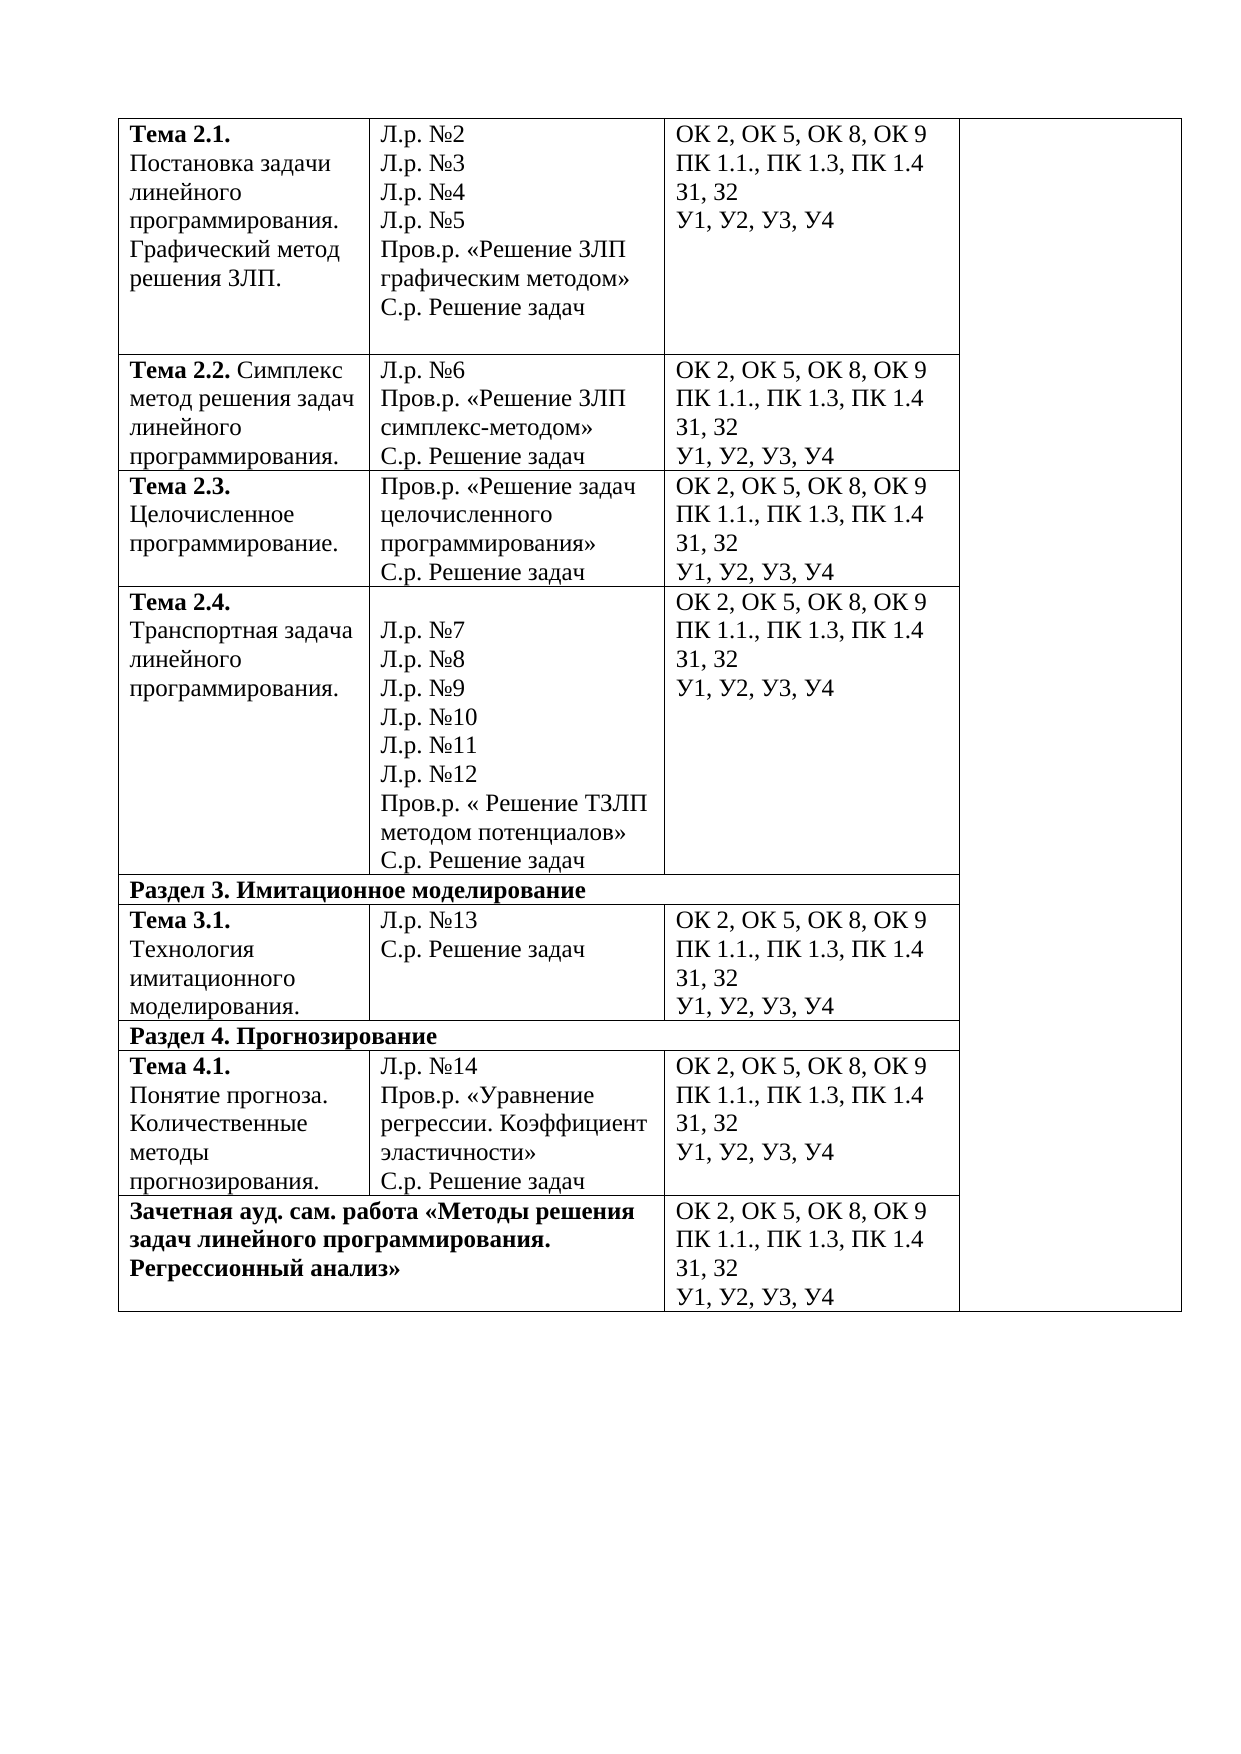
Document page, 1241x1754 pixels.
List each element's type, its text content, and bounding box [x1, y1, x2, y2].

table_cell ОК 2, ОК 5, ОК 8, ОК 9 ПК 1.1., ПК 1.3, ПК 1.4 З1, З2 У1, У2, У3, У4 [665, 355, 959, 470]
table_cell Л.р. №6 Пров.р. «Решение ЗЛП симплекс-методом» С.р. Решение задач [370, 355, 664, 470]
table_cell Л.р. №2 Л.р. №3 Л.р. №4 Л.р. №5 Пров.р. «Решение ЗЛП графическим методом» С.р. Решение задач [370, 119, 664, 354]
table_cell ОК 2, ОК 5, ОК 8, ОК 9 ПК 1.1., ПК 1.3, ПК 1.4 З1, З2 У1, У2, У3, У4 [665, 1196, 959, 1311]
table_cell Л.р. №7 Л.р. №8 Л.р. №9 Л.р. №10 Л.р. №11 Л.р. №12 Пров.р. « Решение ТЗЛП методом потенциалов» С.р. Решение задач [370, 587, 664, 874]
table_cell ОК 2, ОК 5, ОК 8, ОК 9 ПК 1.1., ПК 1.3, ПК 1.4 З1, З2 У1, У2, У3, У4 [665, 1051, 959, 1195]
table_cell Тема 2.3. Целочисленное программирование. [119, 471, 369, 586]
table_cell ОК 2, ОК 5, ОК 8, ОК 9 ПК 1.1., ПК 1.3, ПК 1.4 З1, З2 У1, У2, У3, У4 [665, 471, 959, 586]
table_cell Раздел 3. Имитационное моделирование [119, 875, 959, 904]
table_cell Раздел 4. Прогнозирование [119, 1021, 959, 1050]
table_cell ОК 2, ОК 5, ОК 8, ОК 9 ПК 1.1., ПК 1.3, ПК 1.4 З1, З2 У1, У2, У3, У4 [665, 587, 959, 874]
table_cell ОК 2, ОК 5, ОК 8, ОК 9 ПК 1.1., ПК 1.3, ПК 1.4 З1, З2 У1, У2, У3, У4 [665, 119, 959, 354]
table_cell Л.р. №13 С.р. Решение задач [370, 905, 664, 1020]
table_cell Тема 3.1. Технология имитационного моделирования. [119, 905, 369, 1020]
table_cell Тема 2.2. Симплекс метод решения задач линейного программирования. [119, 355, 369, 470]
table_cell Тема 4.1. Понятие прогноза. Количественные методы прогнозирования. [119, 1051, 369, 1195]
table_cell Л.р. №14 Пров.р. «Уравнение регрессии. Коэффициент эластичности» С.р. Решение задач [370, 1051, 664, 1195]
table_cell Тема 2.1. Постановка задачи линейного программирования. Графический метод решения ЗЛП. [119, 119, 369, 354]
table_cell ОК 2, ОК 5, ОК 8, ОК 9 ПК 1.1., ПК 1.3, ПК 1.4 З1, З2 У1, У2, У3, У4 [665, 905, 959, 1020]
table_cell Зачетная ауд. сам. работа «Методы решения задач линейного программирования. Регрессионный анализ» [119, 1196, 664, 1311]
table_cell Тема 2.4. Транспортная задача линейного программирования. [119, 587, 369, 874]
table_cell Пров.р. «Решение задач целочисленного программирования» С.р. Решение задач [370, 471, 664, 586]
